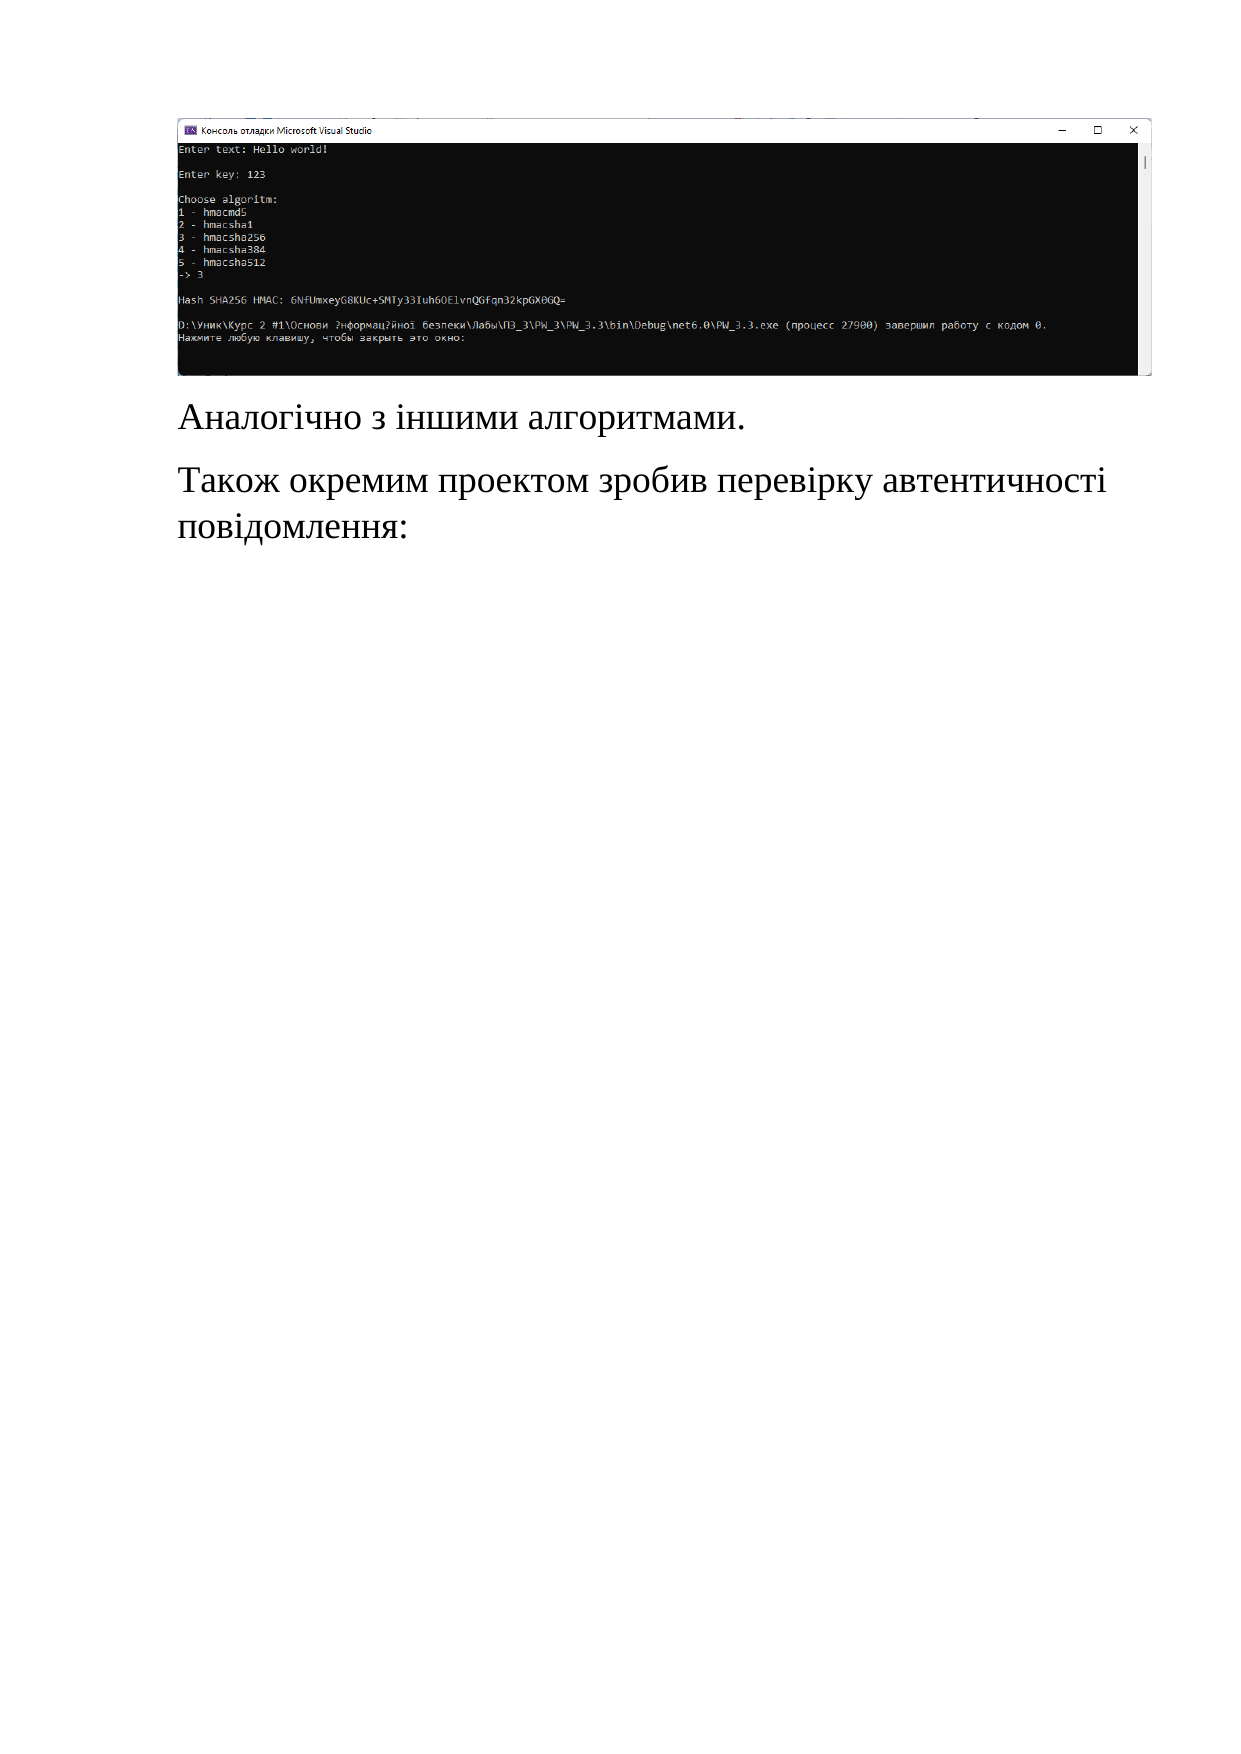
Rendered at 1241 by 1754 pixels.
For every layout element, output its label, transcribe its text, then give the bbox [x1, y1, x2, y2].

text Аналогічно з іншими алгоритмами. [177, 394, 1152, 437]
text Також окремим проектом зробив перевірку автентичності повідомлення: [177, 457, 1152, 547]
picture [177, 118, 1152, 376]
